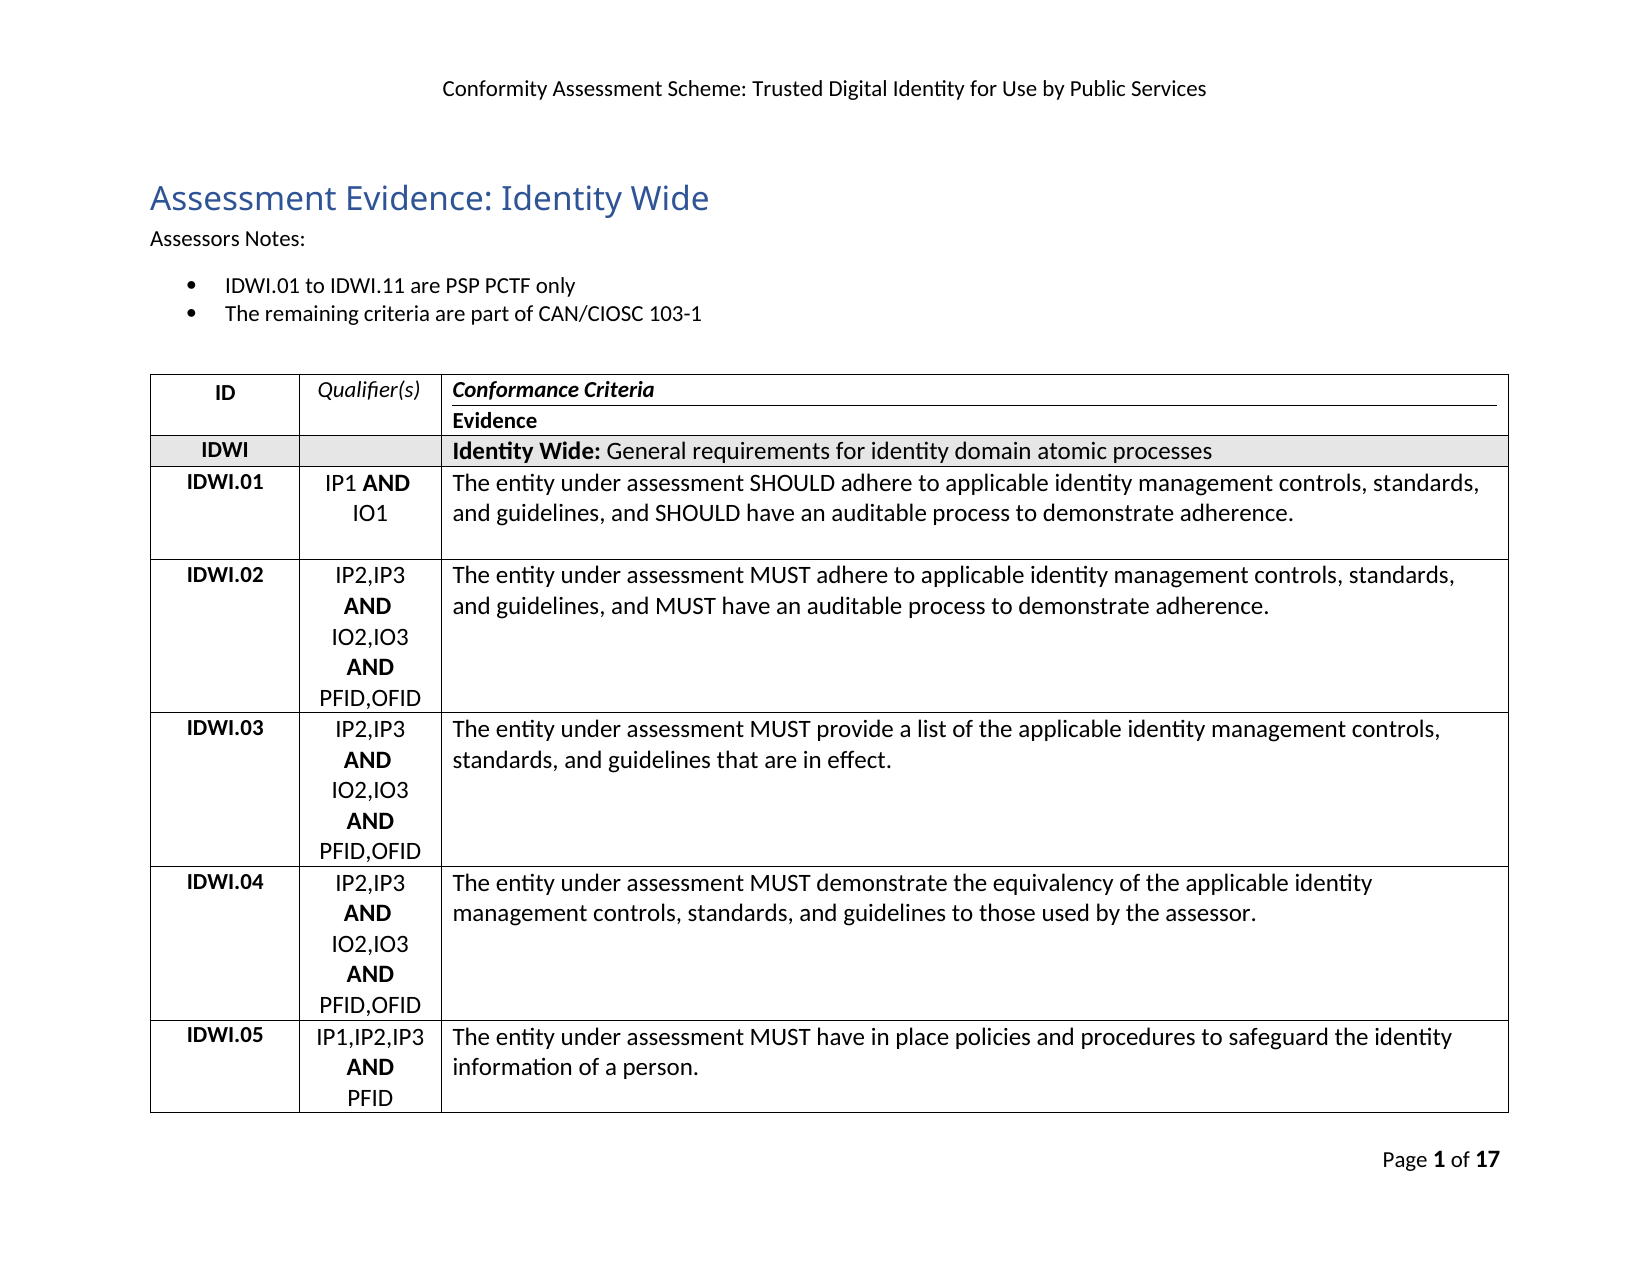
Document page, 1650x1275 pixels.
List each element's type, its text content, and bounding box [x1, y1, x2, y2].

table_cell The entity under assessment MUST have in place policies and procedures to safeguard the identity information of a person. [442, 1021, 1508, 1112]
table_cell IP2,IP3 AND IO2,IO3 AND PFID,OFID [300, 867, 441, 1019]
table_cell IP2,IP3 AND IO2,IO3 AND PFID,OFID [300, 713, 441, 866]
table_cell The entity under assessment MUST adhere to applicable identity management controls, standards, and guidelines, and MUST have an auditable process to demonstrate adherence. [442, 560, 1508, 712]
table_cell IDWI.01 [151, 467, 299, 559]
table_cell The entity under assessment MUST provide a list of the applicable identity management controls, standards, and guidelines that are in effect. [442, 713, 1508, 866]
table_cell The entity under assessment MUST demonstrate the equivalency of the applicable identity management controls, standards, and guidelines to those used by the assessor. [442, 867, 1508, 1019]
text Assessors Notes: [150, 224, 1500, 252]
table_cell IP1,IP2,IP3 AND PFID [300, 1021, 441, 1112]
table_header ID [151, 375, 299, 434]
table_cell Identity Wide: General requirements for identity domain atomic processes [442, 436, 1508, 466]
table_cell IP1 AND IO1 [300, 467, 441, 559]
table_cell The entity under assessment SHOULD adhere to applicable identity management controls, standards, and guidelines, and SHOULD have an auditable process to demonstrate adherence. [442, 467, 1508, 559]
table_cell IDWI.03 [151, 713, 299, 866]
subtitle Assessment Evidence: Identity Wide [150, 175, 1500, 220]
table_header Conformance Criteria Evidence [442, 375, 1508, 434]
table_cell IDWI.02 [151, 560, 299, 712]
list The remaining criteria are part of CAN/CIOSC 103-1 [187, 299, 1500, 327]
table_cell [300, 436, 441, 466]
list IDWI.01 to IDWI.11 are PSP PCTF only [187, 271, 1500, 299]
table_header Qualifier(s) [300, 375, 441, 434]
table_cell IDWI.05 [151, 1021, 299, 1112]
table_cell IP2,IP3 AND IO2,IO3 AND PFID,OFID [300, 560, 441, 712]
table_cell IDWI [151, 436, 299, 466]
table_cell IDWI.04 [151, 867, 299, 1019]
